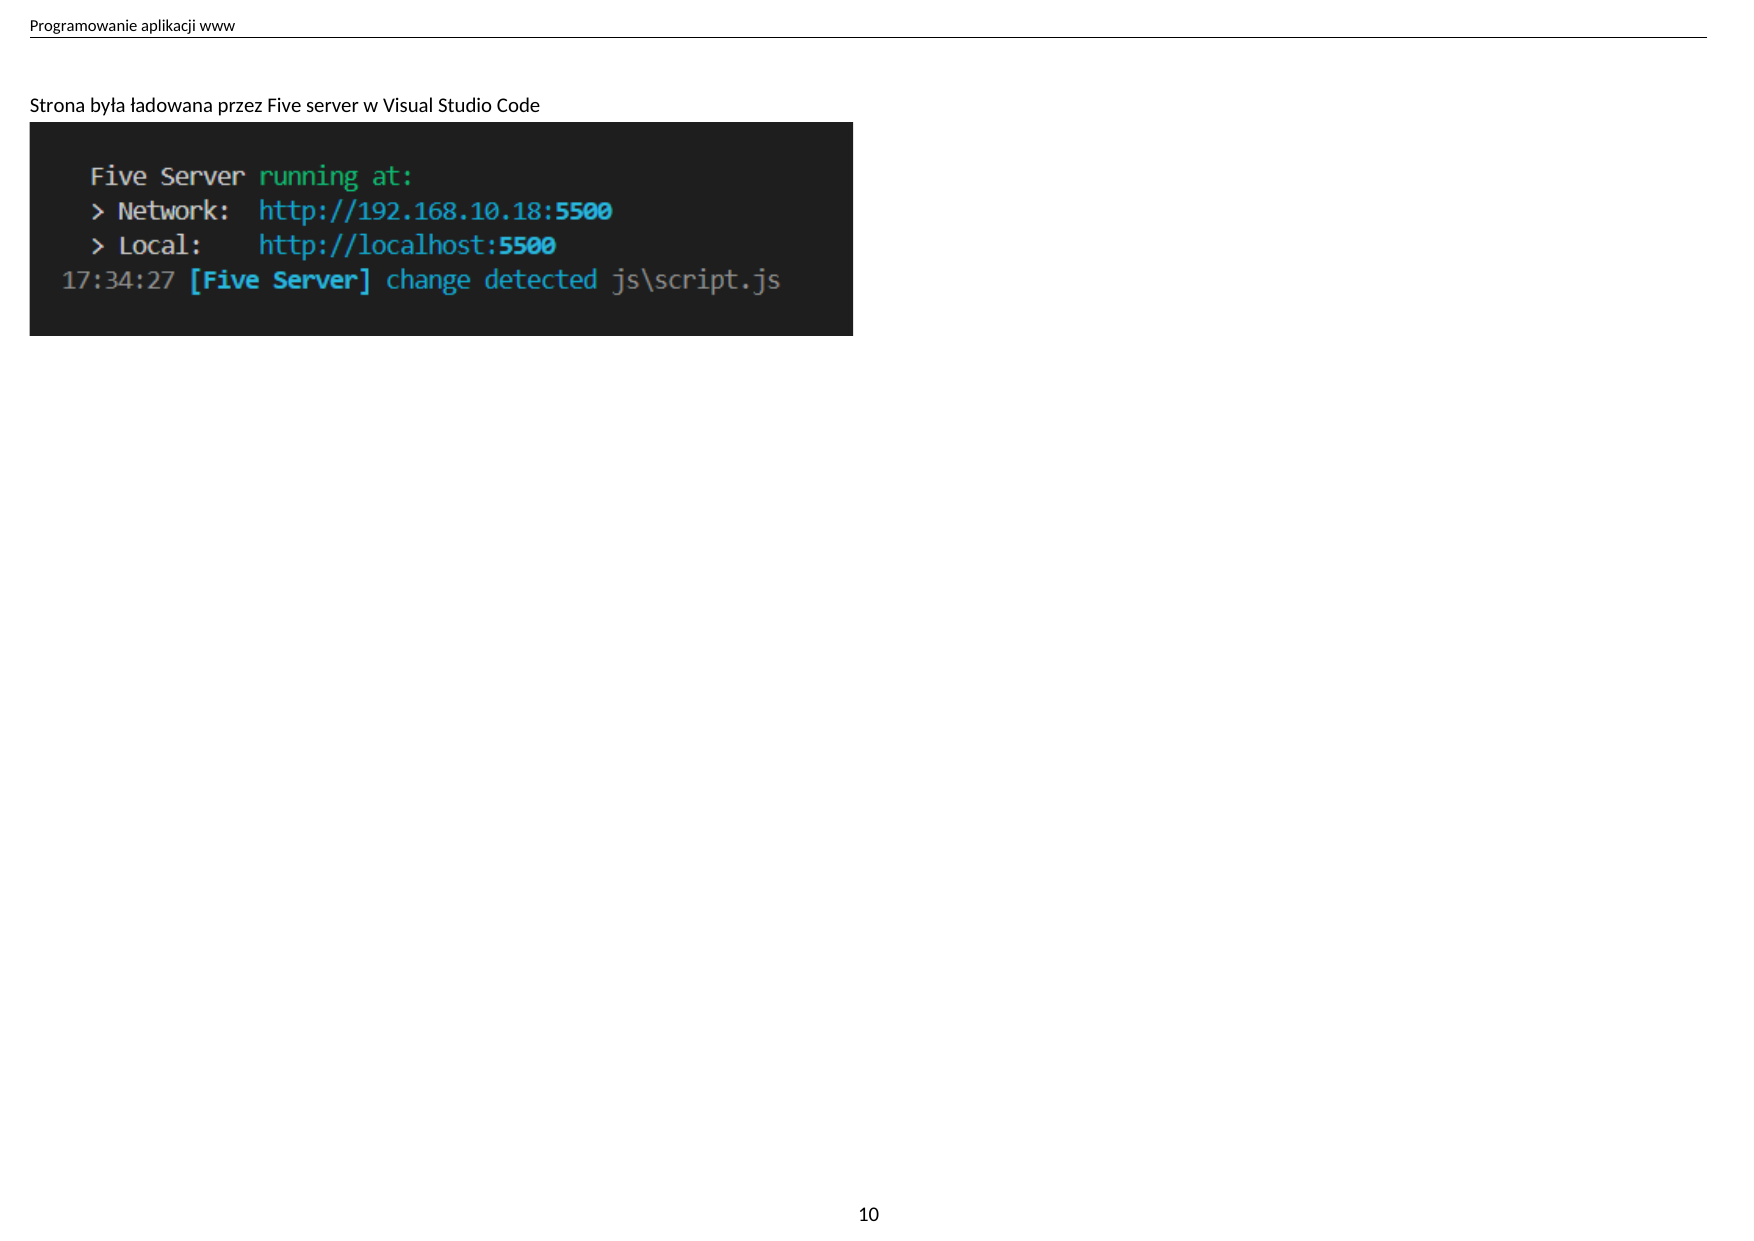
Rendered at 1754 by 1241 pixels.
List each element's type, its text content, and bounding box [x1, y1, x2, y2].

picture [29, 122, 854, 336]
